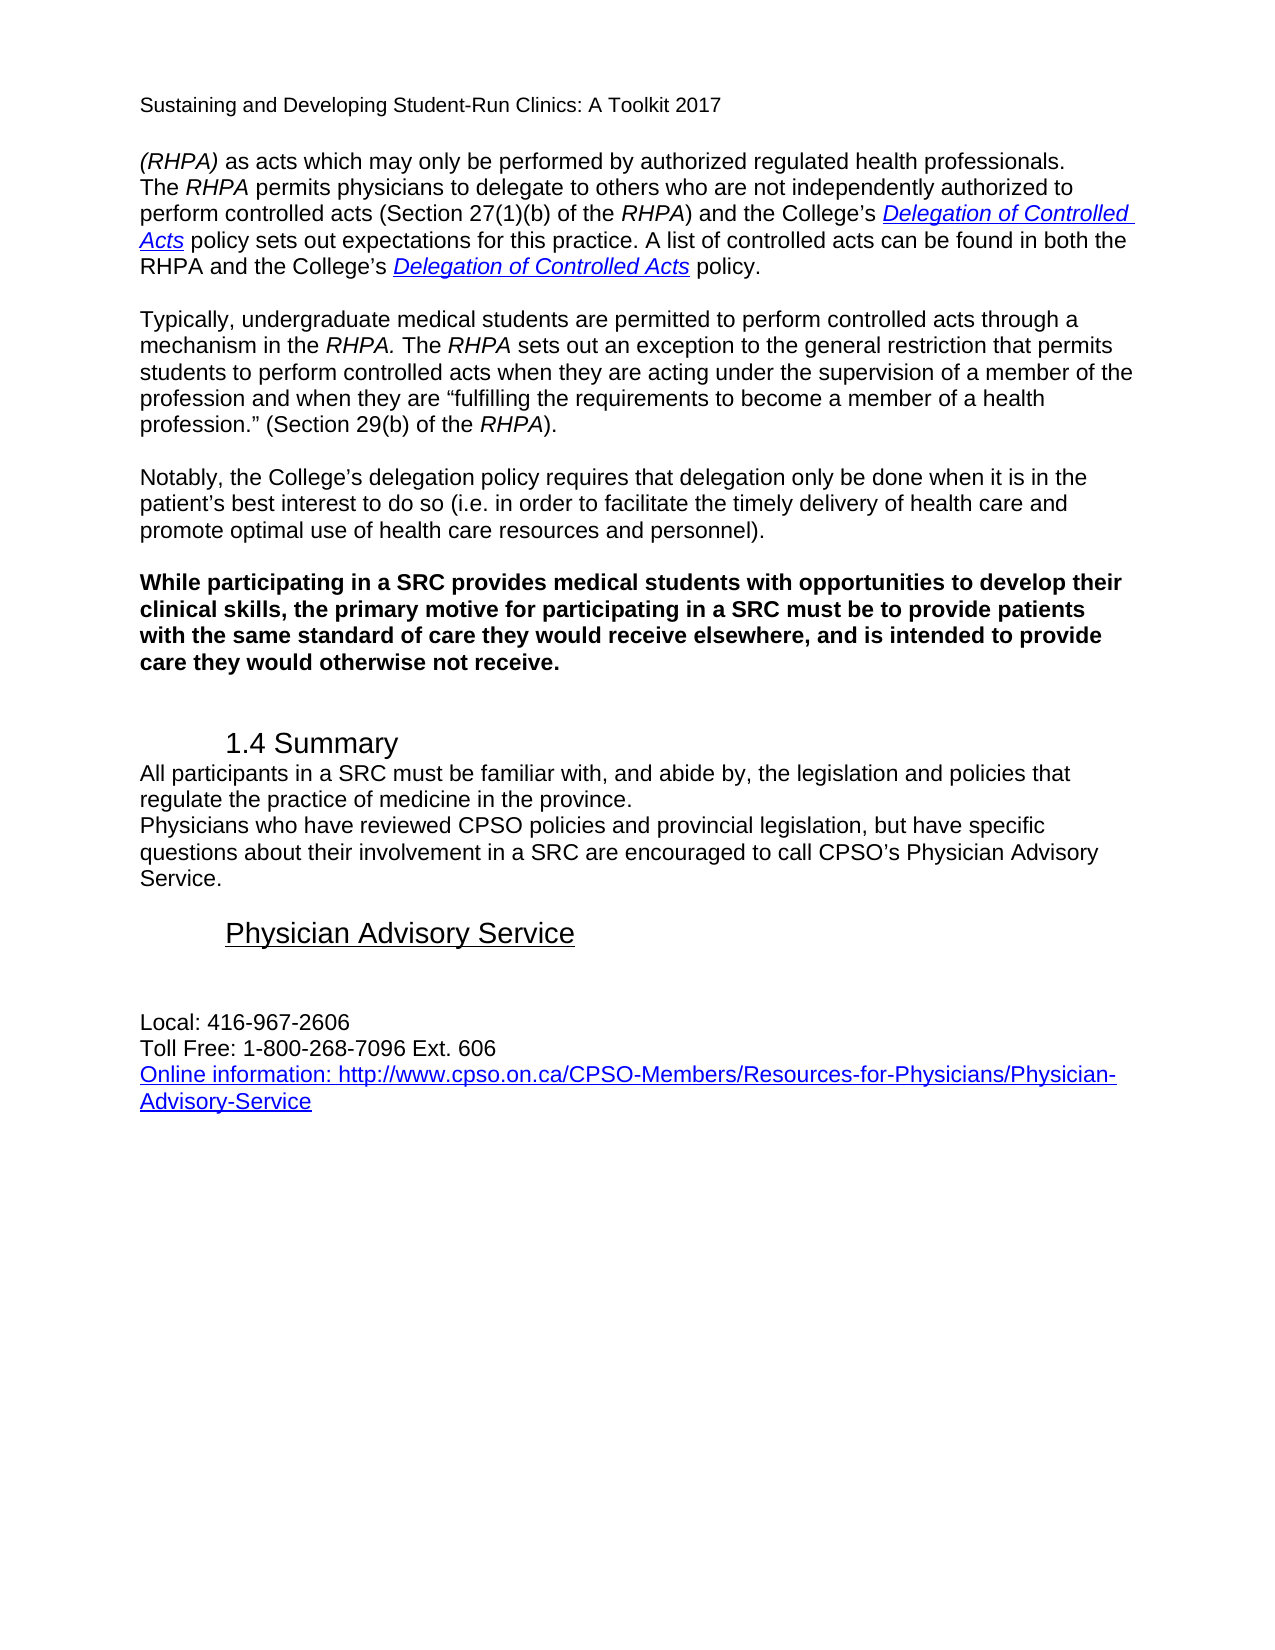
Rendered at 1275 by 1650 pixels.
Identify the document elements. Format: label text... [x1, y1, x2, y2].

text Local: 416-967-2606 Toll Free: 1-800-268-7096 Ext. 606 Online information: http://www.cpso.on.ca/CPSO-Members/Resources-for-Physicians/Physician-Advisory-Service [139, 1008, 1137, 1114]
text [139, 148, 1137, 174]
list The RHPA permits physicians to delegate to others who are not independently authorized to perform controlled acts (Section 27(1)(b) of the RHPA) and the College’s Delegation of Controlled Acts policy sets out expectations for this practice. A list of controlled acts can be found in both the RHPA and the College’s Delegation of Controlled Acts policy. [139, 174, 1137, 279]
text Typically, undergraduate medical students are permitted to perform controlled acts through a mechanism in the RHPA. The RHPA sets out an exception to the general restriction that permits students to perform controlled acts when they are acting under the supervision of a member of the profession and when they are “fulfilling the requirements to become a member of a health profession.” (Section 29(b) of the RHPA). [139, 306, 1137, 438]
subtitle Physician Advisory Service [225, 916, 1137, 950]
text All participants in a SRC must be familiar with, and abide by, the legislation and policies that regulate the practice of medicine in the province. [139, 760, 1137, 812]
subtitle 1.4 Summary [225, 726, 1137, 760]
text While participating in a SRC provides medical students with opportunities to develop their clinical skills, the primary motive for participating in a SRC must be to provide patients with the same standard of care they would receive elsewhere, and is intended to provide care they would otherwise not receive. [139, 569, 1137, 675]
text Notably, the College’s delegation policy requires that delegation only be done when it is in the patient’s best interest to do so (i.e. in order to facilitate the timely delivery of health care and promote optimal use of health care resources and personnel). [139, 464, 1137, 543]
list Physicians who have reviewed CPSO policies and provincial legislation, but have specific questions about their involvement in a SRC are encouraged to call CPSO’s Physician Advisory Service. [139, 812, 1137, 891]
